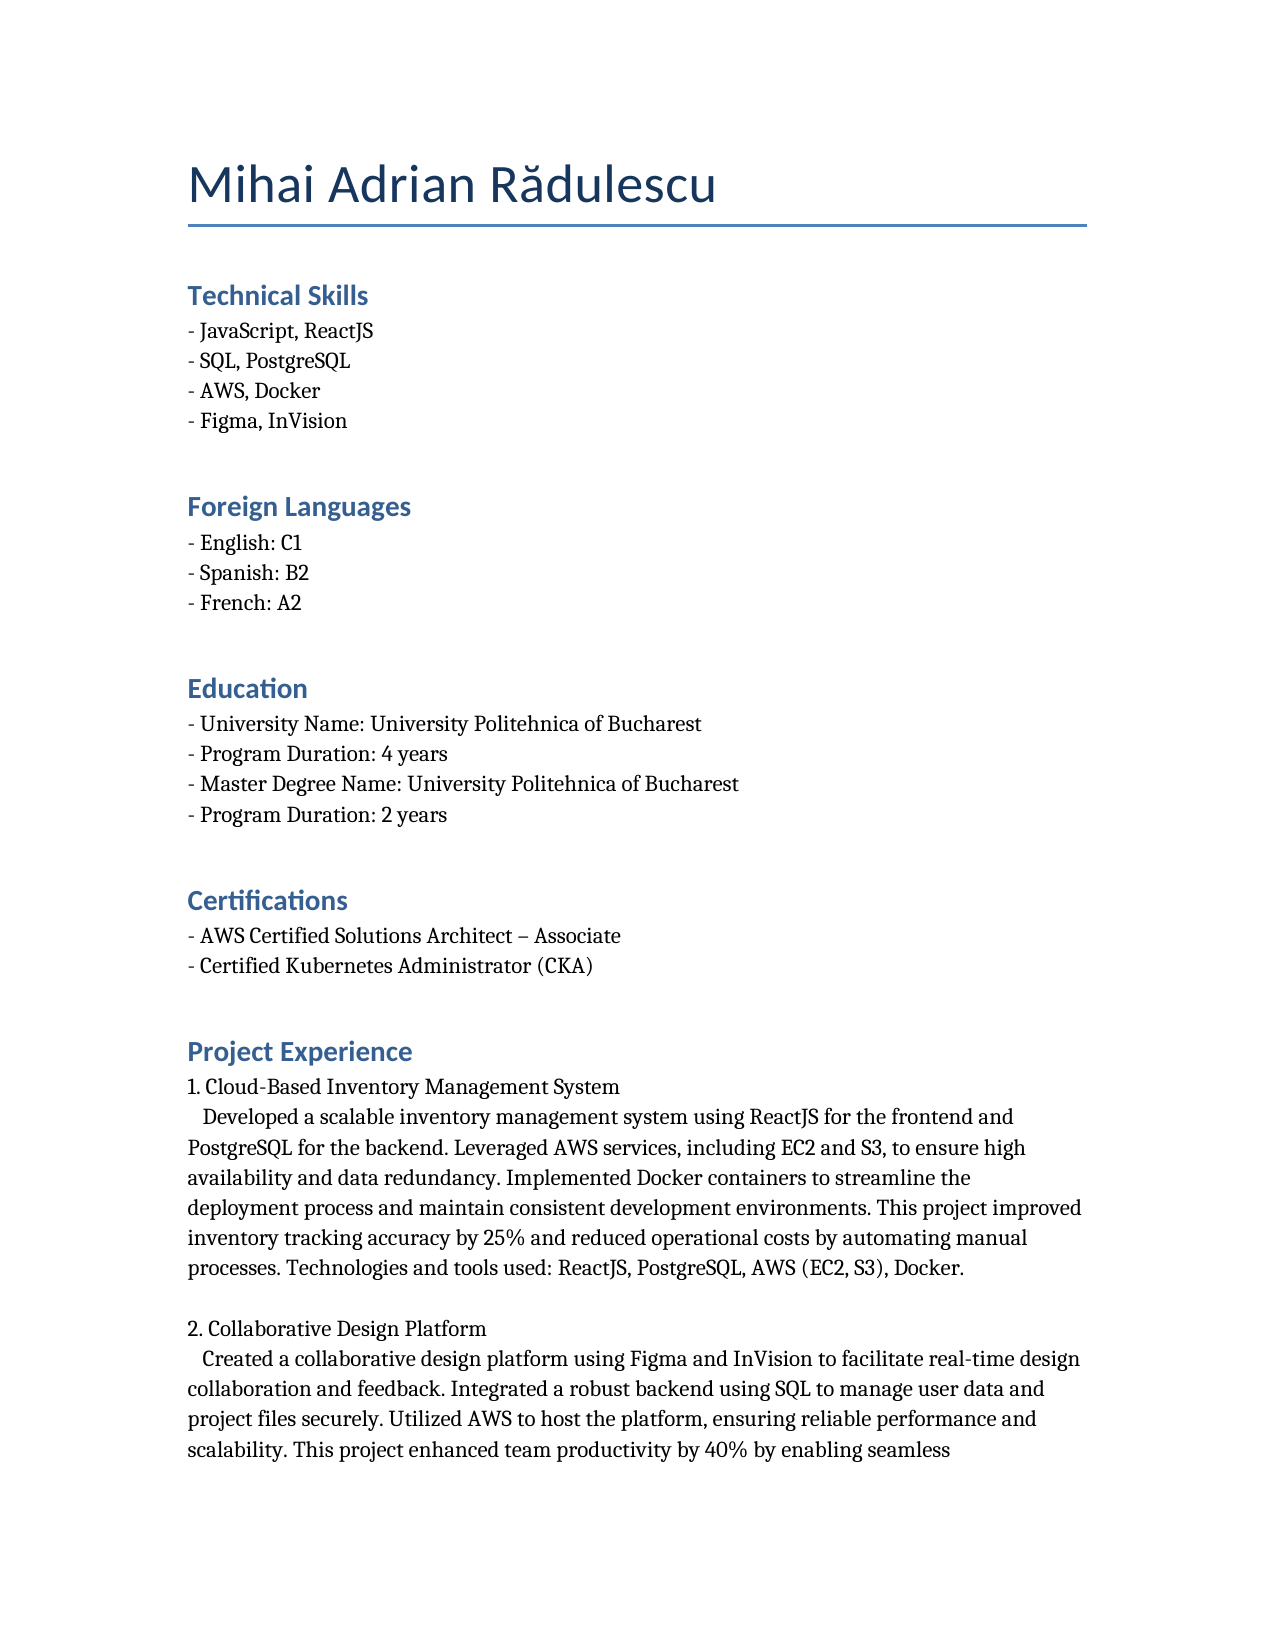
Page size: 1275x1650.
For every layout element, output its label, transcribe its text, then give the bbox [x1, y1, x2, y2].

subtitle Education [187, 670, 1087, 706]
text - JavaScript, ReactJS - SQL, PostgreSQL - AWS, Docker - Figma, InVision [187, 317, 1087, 434]
text - University Name: University Politehnica of Bucharest - Program Duration: 4 years - Master Degree Name: University Politehnica of Bucharest - Program Duration: 2 years [187, 711, 1087, 828]
subtitle Technical Skills [187, 277, 1087, 312]
text - AWS Certified Solutions Architect – Associate - Certified Kubernetes Administrator (CKA) [187, 923, 1087, 979]
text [187, 1074, 1087, 1463]
text - English: C1 - Spanish: B2 - French: A2 [187, 529, 1087, 616]
subtitle Certifications [187, 882, 1087, 917]
subtitle Foreign Languages [187, 488, 1087, 524]
title Mihai Adrian Rădulescu [187, 150, 1087, 227]
subtitle Project Experience [187, 1033, 1087, 1069]
